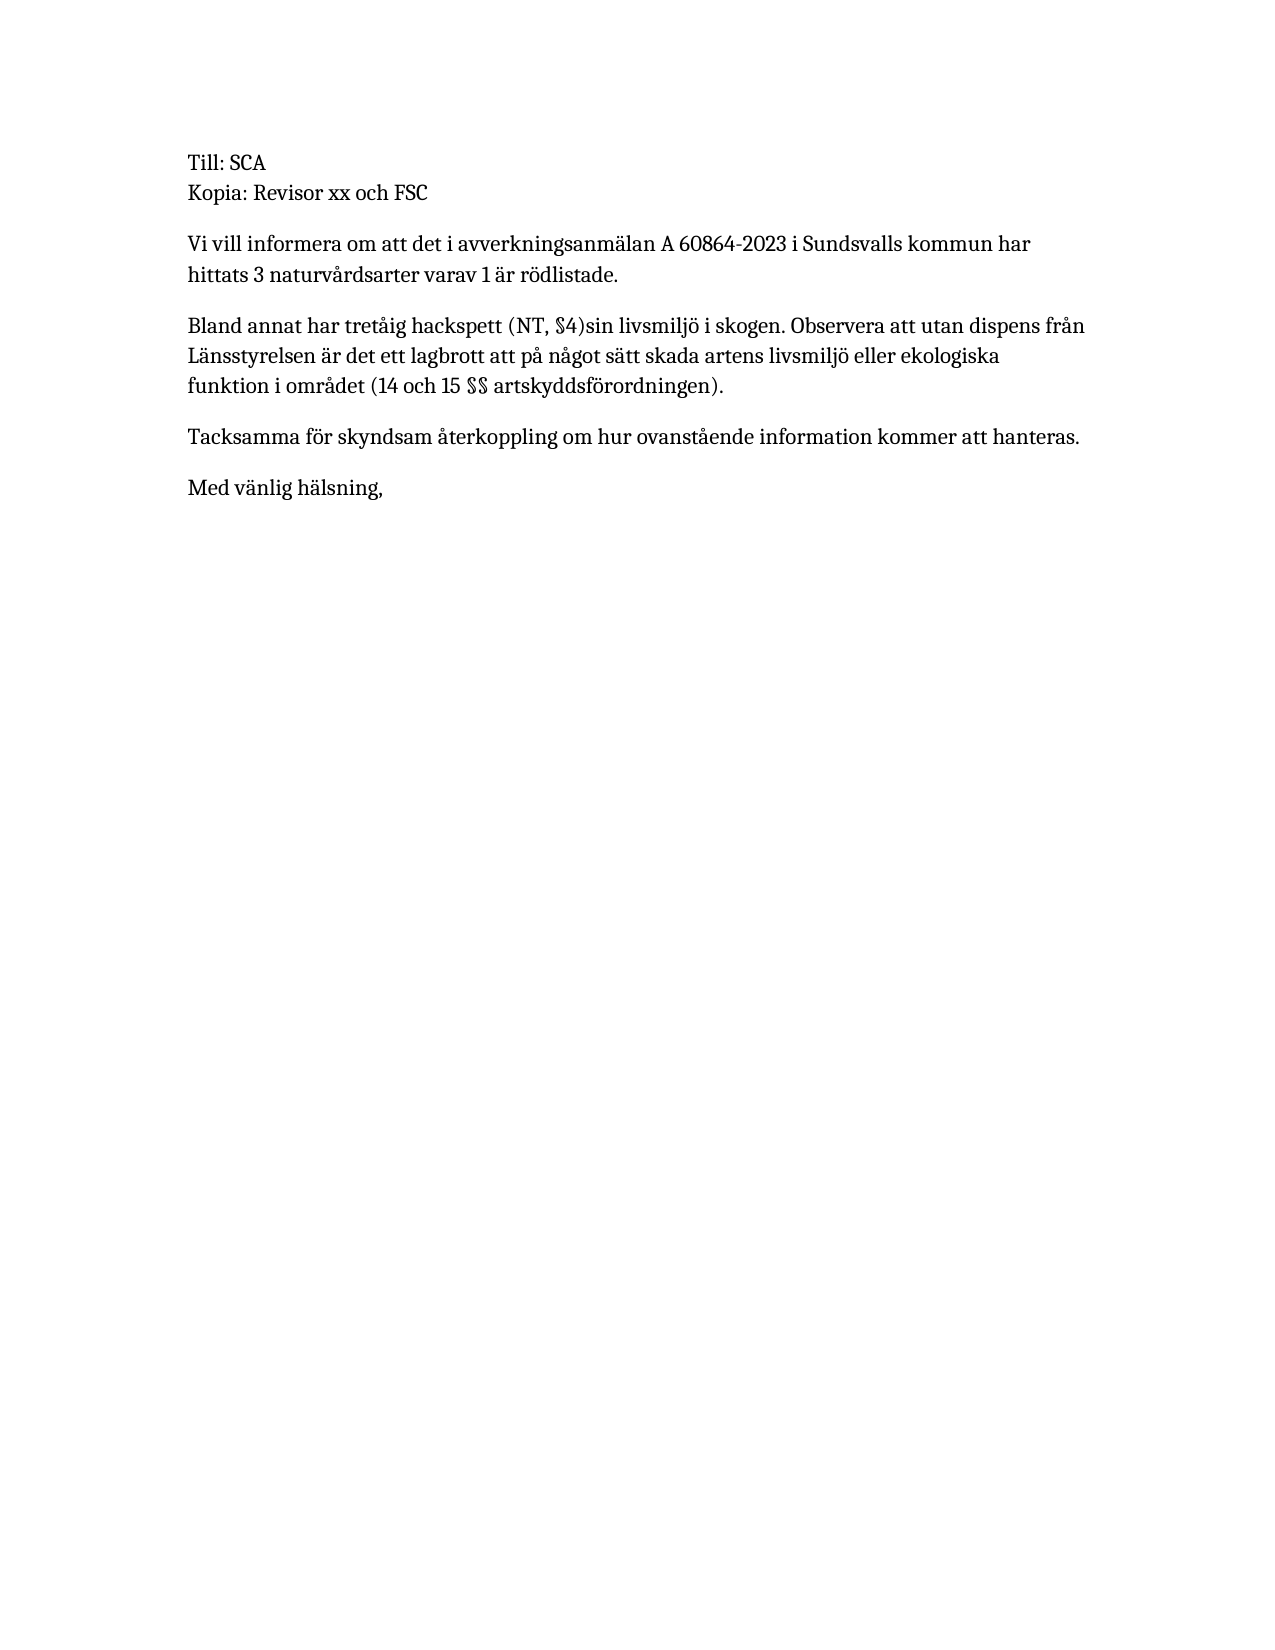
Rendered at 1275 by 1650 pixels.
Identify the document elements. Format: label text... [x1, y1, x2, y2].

text Till: SCA Kopia: Revisor xx och FSC [187, 150, 1087, 207]
text Vi vill informera om att det i avverkningsanmälan A 60864-2023 i Sundsvalls kommun har hittats 3 naturvårdsarter varav 1 är rödlistade. [187, 231, 1087, 288]
text Med vänlig hälsning, [187, 475, 1087, 532]
text Tacksamma för skyndsam återkoppling om hur ovanstående information kommer att hanteras. [187, 424, 1087, 450]
text Bland annat har tretåig hackspett (NT, §4)sin livsmiljö i skogen. Observera att utan dispens från Länsstyrelsen är det ett lagbrott att på något sätt skada artens livsmiljö eller ekologiska funktion i området (14 och 15 §§ artskyddsförordningen). [187, 312, 1087, 399]
